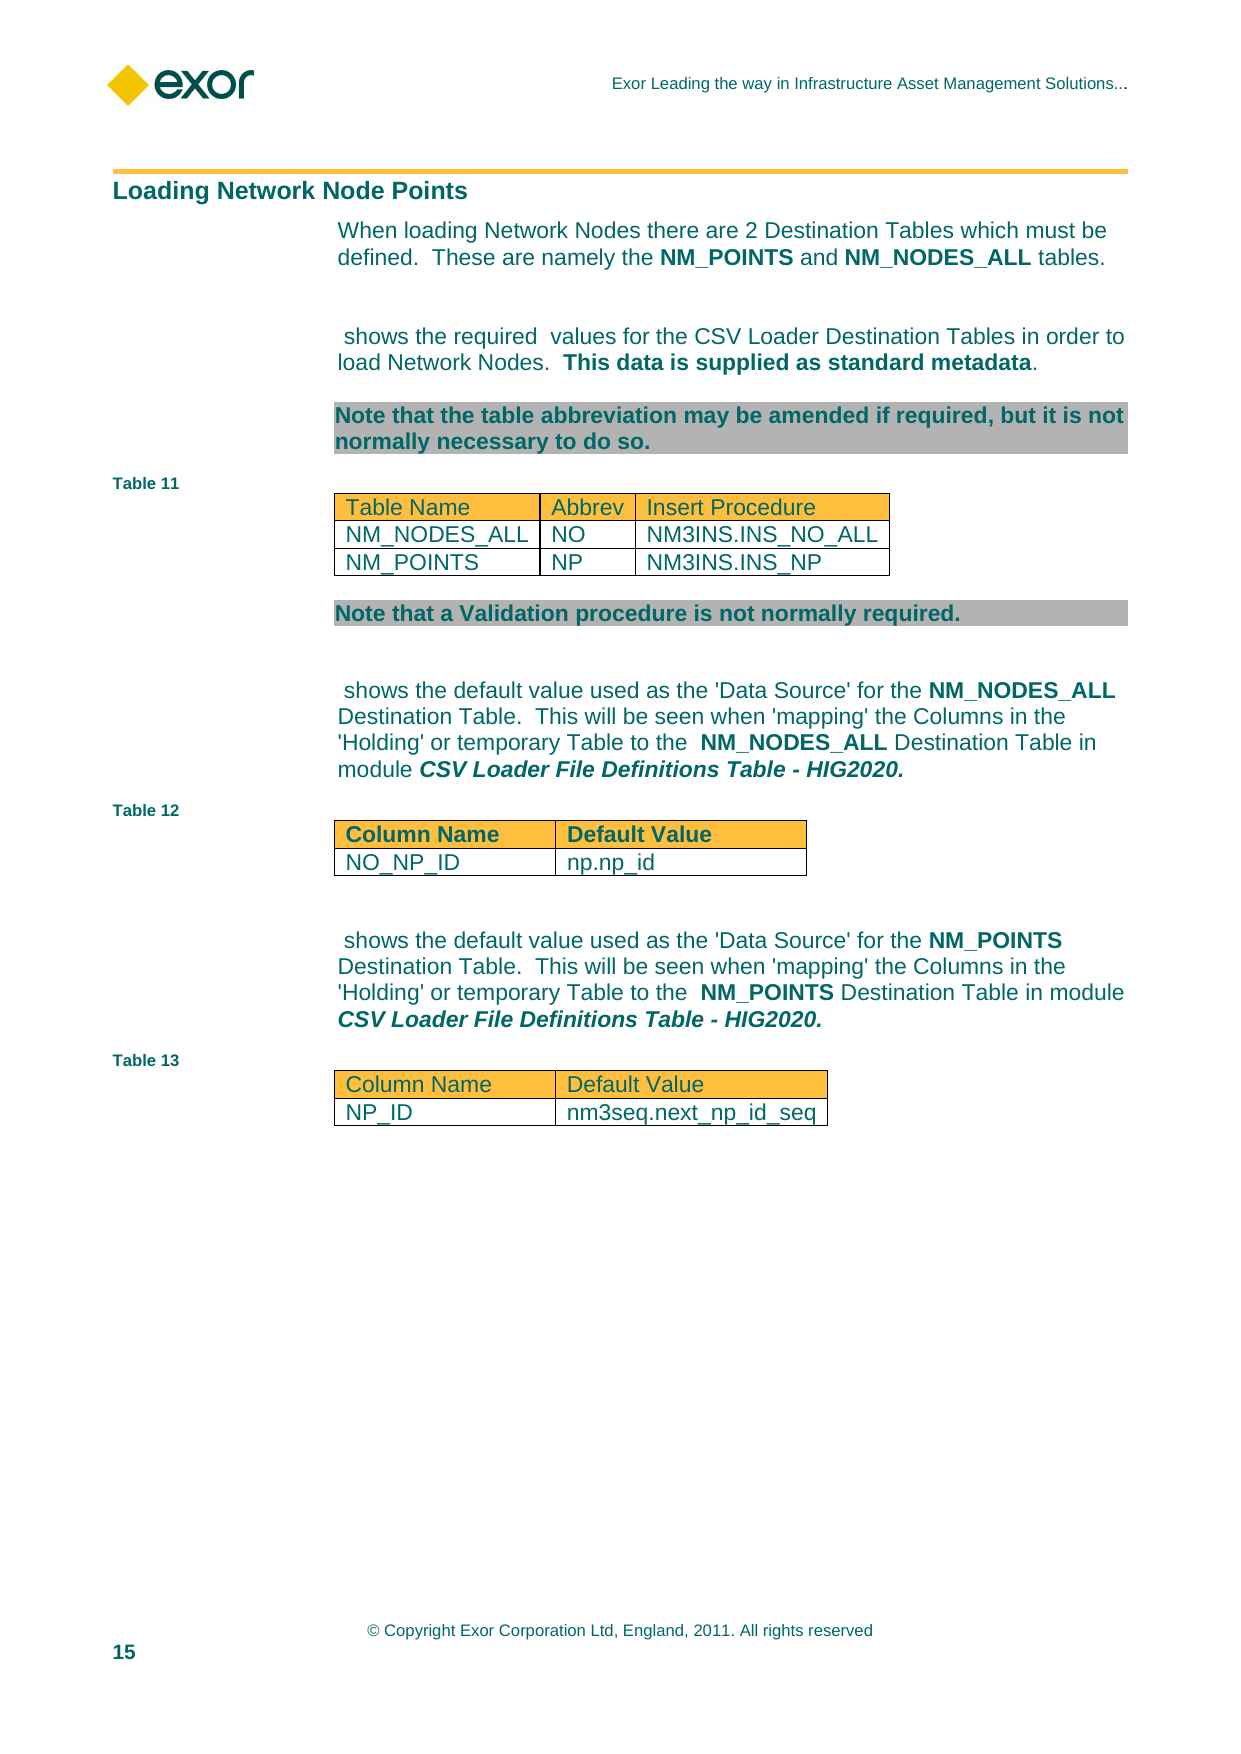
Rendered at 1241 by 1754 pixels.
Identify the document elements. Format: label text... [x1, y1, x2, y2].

table_header Column Name [335, 1071, 555, 1098]
table_cell NM_NODES_ALL [335, 521, 539, 548]
table_header Default Value [556, 821, 806, 848]
table_cell NM_POINTS [335, 549, 539, 575]
text Table 11 shows the required values for the CSV Loader Destination Tables in order to load Network Nodes. This data is supplied as standard metadata. [337, 323, 1128, 375]
text Table 13 shows the default value used as the 'Data Source' for the NM_POINTS Destination Table. This will be seen when 'mapping' the Columns in the 'Holding' or temporary Table to the NM_POINTS Destination Table in module CSV Loader File Definitions Table - HIG2020. [337, 927, 1128, 1032]
table_header Table Name [335, 494, 539, 520]
text Loading Network Node Points [112, 170, 1128, 205]
table_cell NM3INS.INS_NO_ALL [636, 521, 889, 548]
table_cell NO [541, 521, 635, 548]
text Note that a Validation procedure is not normally required. [334, 600, 1128, 626]
text When loading Network Nodes there are 2 Destination Tables which must be defined. These are namely the NM_POINTS and NM_NODES_ALL tables. [337, 217, 1128, 270]
table_cell NO_NP_ID [335, 849, 555, 875]
table_header Default Value [556, 1071, 827, 1098]
table_cell nm3seq.next_np_id_seq [556, 1099, 827, 1125]
table_header Abbrev [541, 494, 635, 520]
picture [107, 65, 254, 106]
table_cell NM3INS.INS_NP [636, 549, 889, 575]
text Table 12 shows the default value used as the 'Data Source' for the NM_NODES_ALL Destination Table. This will be seen when 'mapping' the Columns in the 'Holding' or temporary Table to the NM_NODES_ALL Destination Table in module CSV Loader File Definitions Table - HIG2020. [337, 677, 1128, 782]
text Note that the table abbreviation may be amended if required, but it is not normally necessary to do so. [334, 402, 1128, 454]
table_header Column Name [335, 821, 555, 848]
table_cell np.np_id [556, 849, 806, 875]
table_header Insert Procedure [636, 494, 889, 520]
table_cell NP_ID [335, 1099, 555, 1125]
table_cell NP [541, 549, 635, 575]
